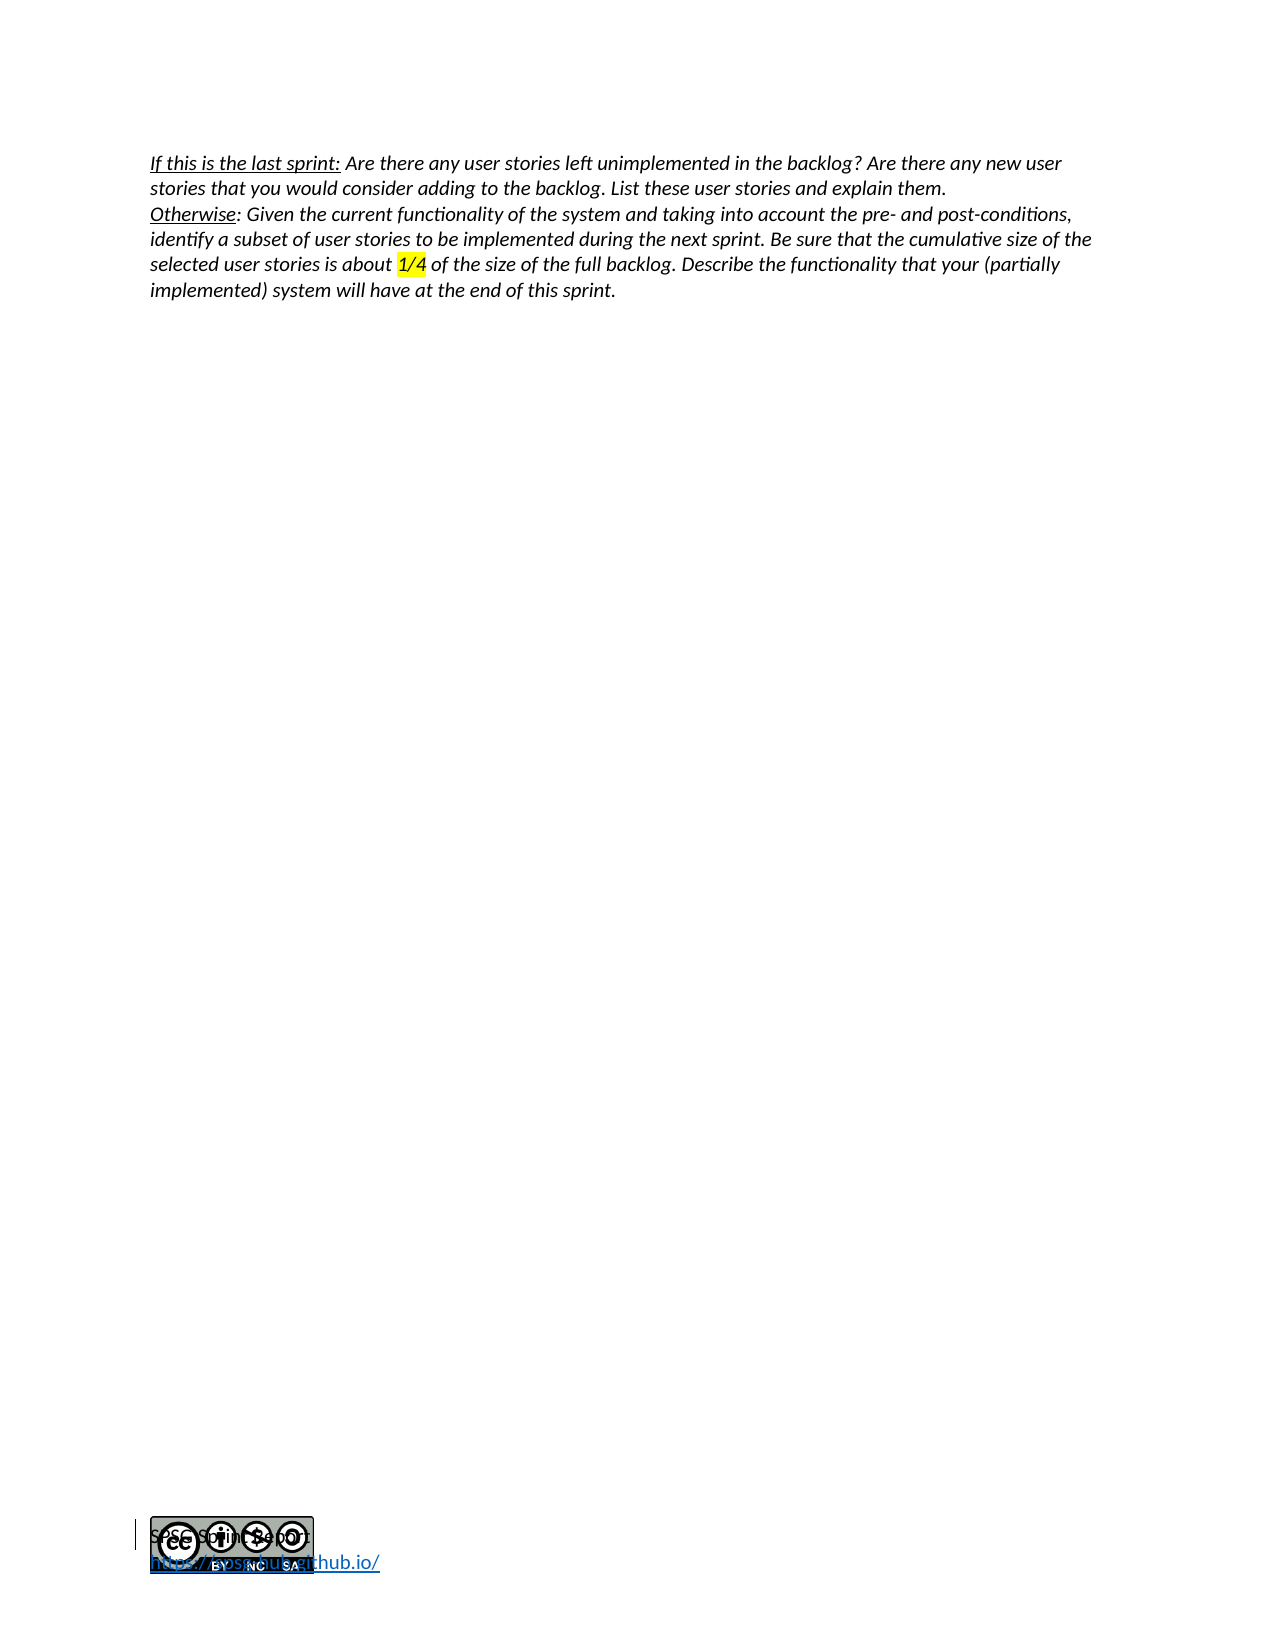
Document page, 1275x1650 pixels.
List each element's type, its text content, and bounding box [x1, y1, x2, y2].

text Otherwise: Given the current functionality of the system and taking into account the pre- and post-conditions, identify a subset of user stories to be implemented during the next sprint. Be sure that the cumulative size of the selected user stories is about 1/4 of the size of the full backlog. Describe the functionality that your (partially implemented) system will have at the end of this sprint. [150, 201, 1125, 302]
picture [150, 1516, 314, 1571]
text If this is the last sprint: Are there any user stories left unimplemented in the backlog? Are there any new user stories that you would consider adding to the backlog. List these user stories and explain them. [150, 150, 1125, 201]
